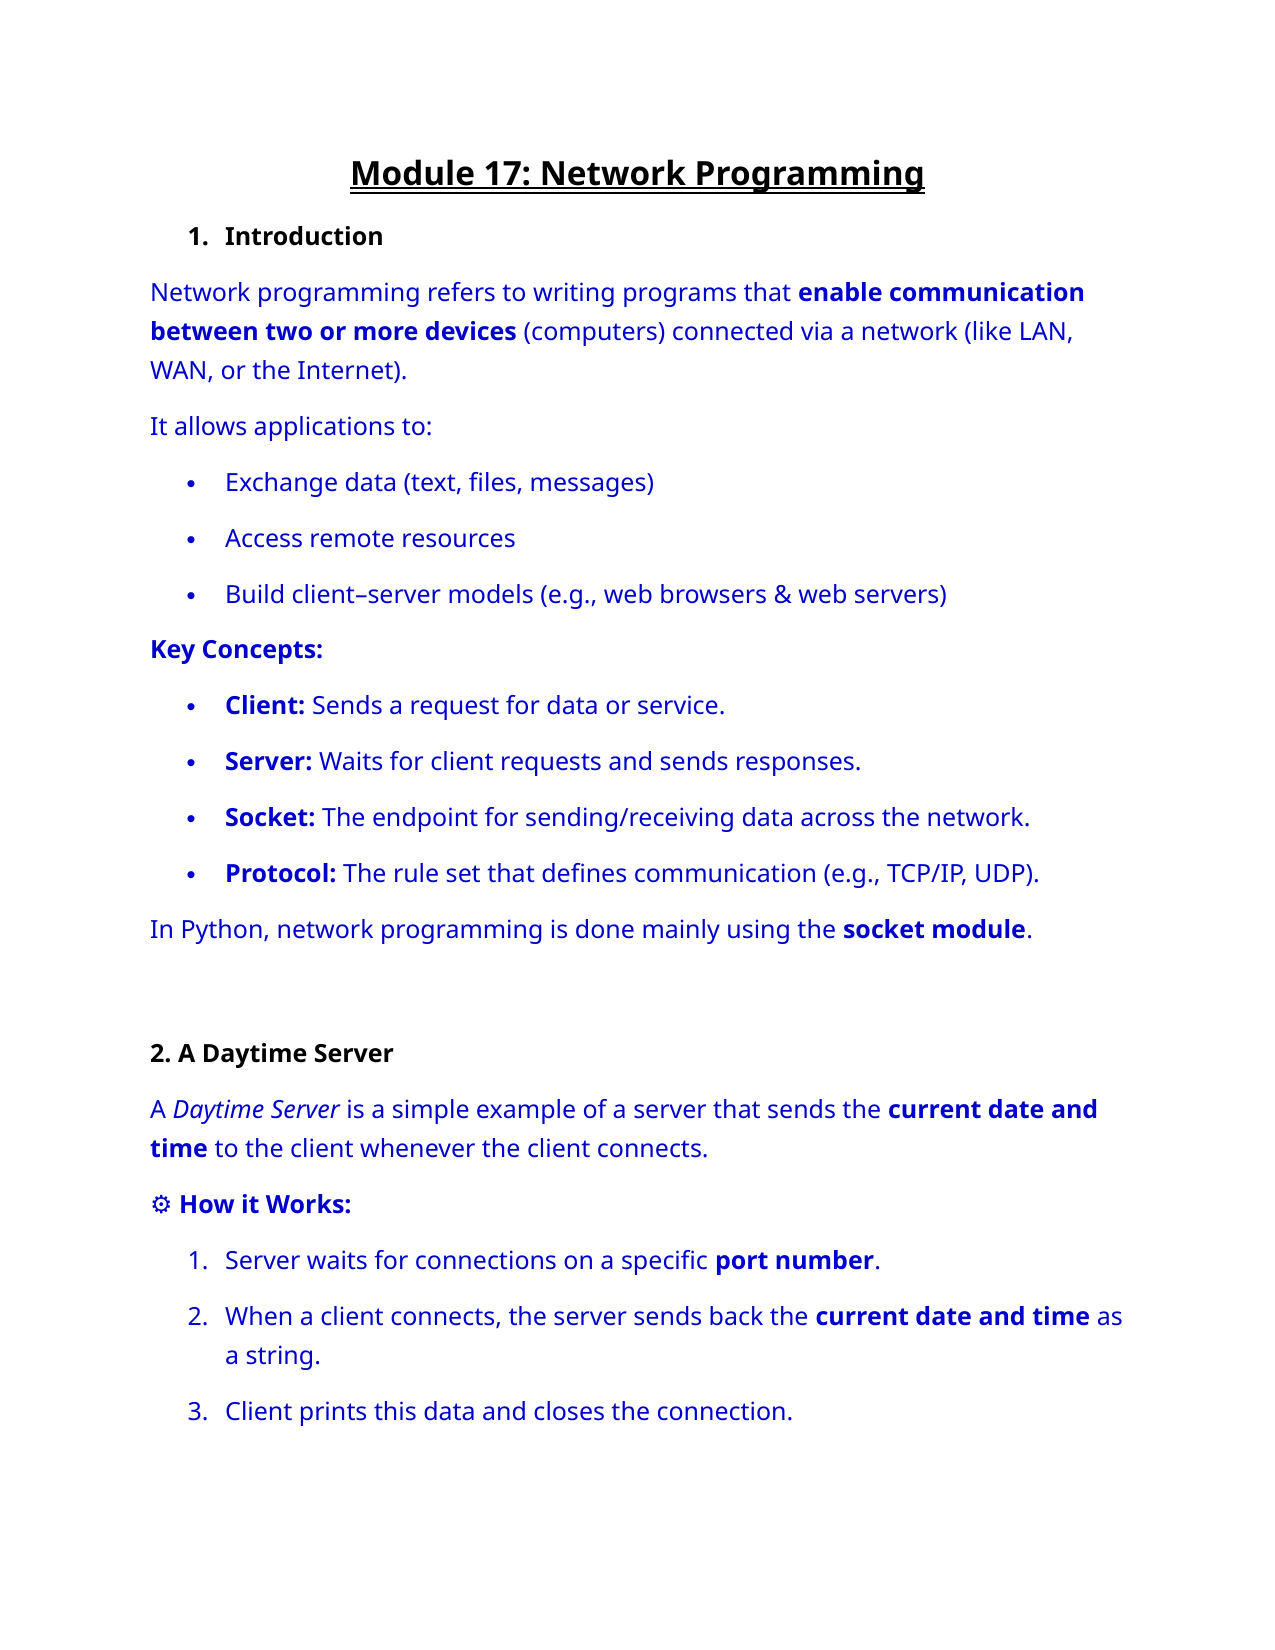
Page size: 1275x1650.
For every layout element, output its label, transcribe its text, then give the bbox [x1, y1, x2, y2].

text Key Concepts: [150, 632, 1125, 666]
text Network programming refers to writing programs that enable communication between two or more devices (computers) connected via a network (like LAN, WAN, or the Internet). [150, 275, 1125, 387]
text Module 17: Network Programming [150, 150, 1125, 195]
list Client: Sends a request for data or service. [187, 688, 1125, 722]
list Introduction [187, 219, 1125, 253]
text In Python, network programming is done mainly using the socket module. [150, 911, 1125, 945]
list Client prints this data and closes the connection. [187, 1393, 1125, 1428]
list Server: Waits for client requests and sends responses. [187, 744, 1125, 778]
list Build client–server models (e.g., web browsers & web servers) [187, 576, 1125, 610]
list Exchange data (text, files, messages) [187, 465, 1125, 499]
list When a client connects, the server sends back the current date and time as a string. [187, 1298, 1125, 1372]
list Access remote resources [187, 521, 1125, 554]
list Socket: The endpoint for sending/receiving data across the network. [187, 800, 1125, 834]
text A Daytime Server is a simple example of a server that sends the current date and time to the client whenever the client connects. [150, 1092, 1125, 1165]
text It allows applications to: [150, 409, 1125, 443]
list Protocol: The rule set that defines communication (e.g., TCP/IP, UDP). [187, 856, 1125, 889]
text ⚙️ How it Works: [150, 1187, 1125, 1221]
list Server waits for connections on a specific port number. [187, 1243, 1125, 1277]
text 2. A Daytime Server [150, 1036, 1125, 1070]
